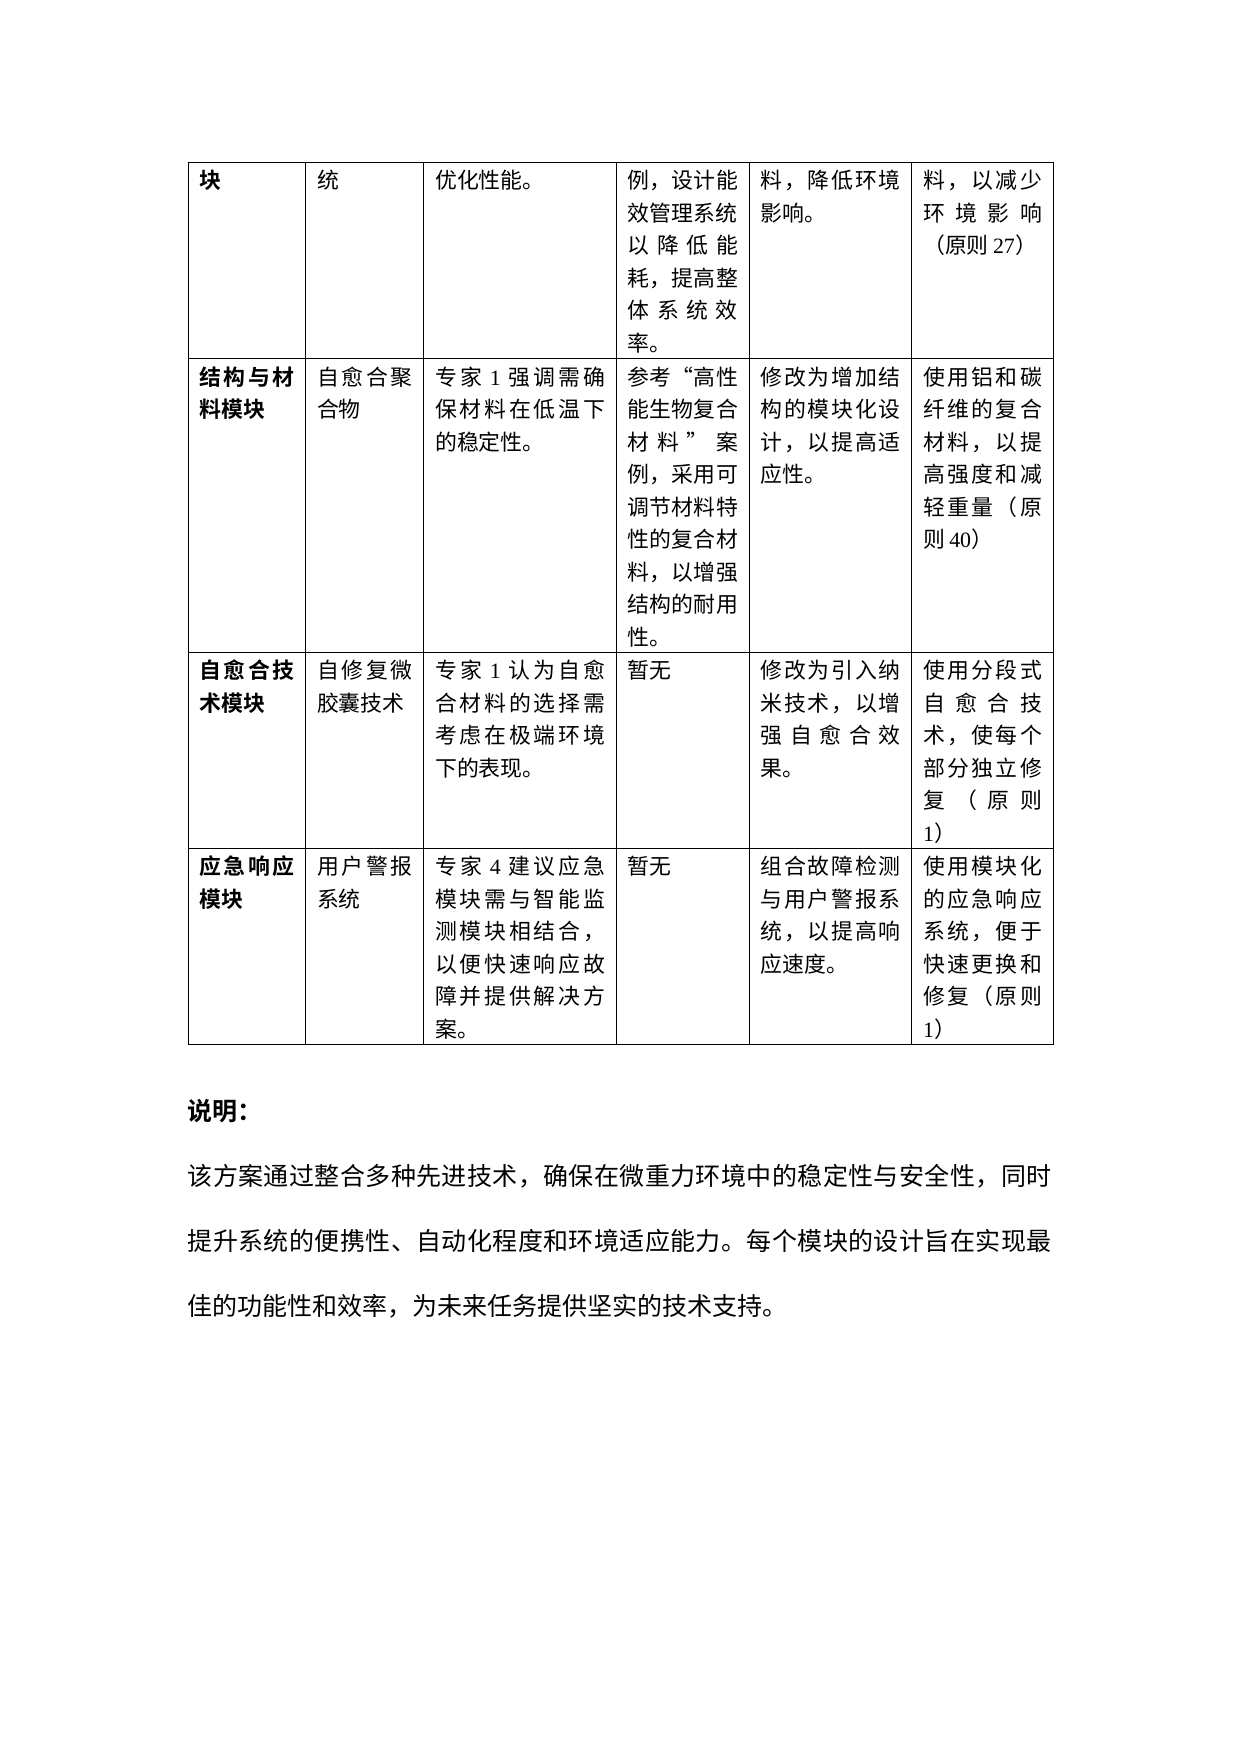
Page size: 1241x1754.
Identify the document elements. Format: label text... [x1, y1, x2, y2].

table_cell 暂无 [617, 849, 749, 1044]
table_cell 环境与能效管理模块 [189, 163, 305, 358]
table_cell 专家1认为自愈合材料的选择需考虑在极端环境下的表现。 [424, 653, 616, 848]
table_cell 使用分段式自愈合技术，使每个部分独立修复（原则1） [912, 653, 1053, 848]
table_cell 自愈合技术模块 [189, 653, 305, 848]
table_cell 相变材料热管理系统 [306, 163, 423, 358]
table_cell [750, 163, 911, 358]
table_cell 专家1提到需与其他模块协调以优化性能。 [424, 163, 616, 358]
table_cell 用户警报系统 [306, 849, 423, 1044]
table_cell 参考“高性能生物复合材料”案例，采用可调节材料特性的复合材料，以增强结构的耐用性。 [617, 359, 749, 652]
table_cell 修改为引入纳米技术，以增强自愈合效果。 [750, 653, 911, 848]
table_cell 使用铝和碳纤维的复合材料，以提高强度和减轻重量（原则40） [912, 359, 1053, 652]
table_cell 暂无 [617, 653, 749, 848]
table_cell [617, 163, 749, 358]
text 该方案通过整合多种先进技术，确保在微重力环境中的稳定性与安全性，同时提升系统的便携性、自动化程度和环境适应能力。每个模块的设计旨在实现最佳的功能性和效率，为未来任务提供坚实的技术支持。 [187, 1142, 1053, 1337]
table_cell 修改为增加结构的模块化设计，以提高适应性。 [750, 359, 911, 652]
table_cell 专家1强调需确保材料在低温下的稳定性。 [424, 359, 616, 652]
table_cell 自修复微胶囊技术 [306, 653, 423, 848]
text 说明： [187, 1077, 1053, 1142]
table_cell 应急响应模块 [189, 849, 305, 1044]
table_cell 自愈合聚合物 [306, 359, 423, 652]
table_cell 组合故障检测与用户警报系统，以提高响应速度。 [750, 849, 911, 1044]
table_cell 使用模块化的应急响应系统，便于快速更换和修复（原则1） [912, 849, 1053, 1044]
table_cell 结构与材料模块 [189, 359, 305, 652]
table_cell 专家4建议应急模块需与智能监测模块相结合，以便快速响应故障并提供解决方案。 [424, 849, 616, 1044]
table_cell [912, 163, 1053, 358]
